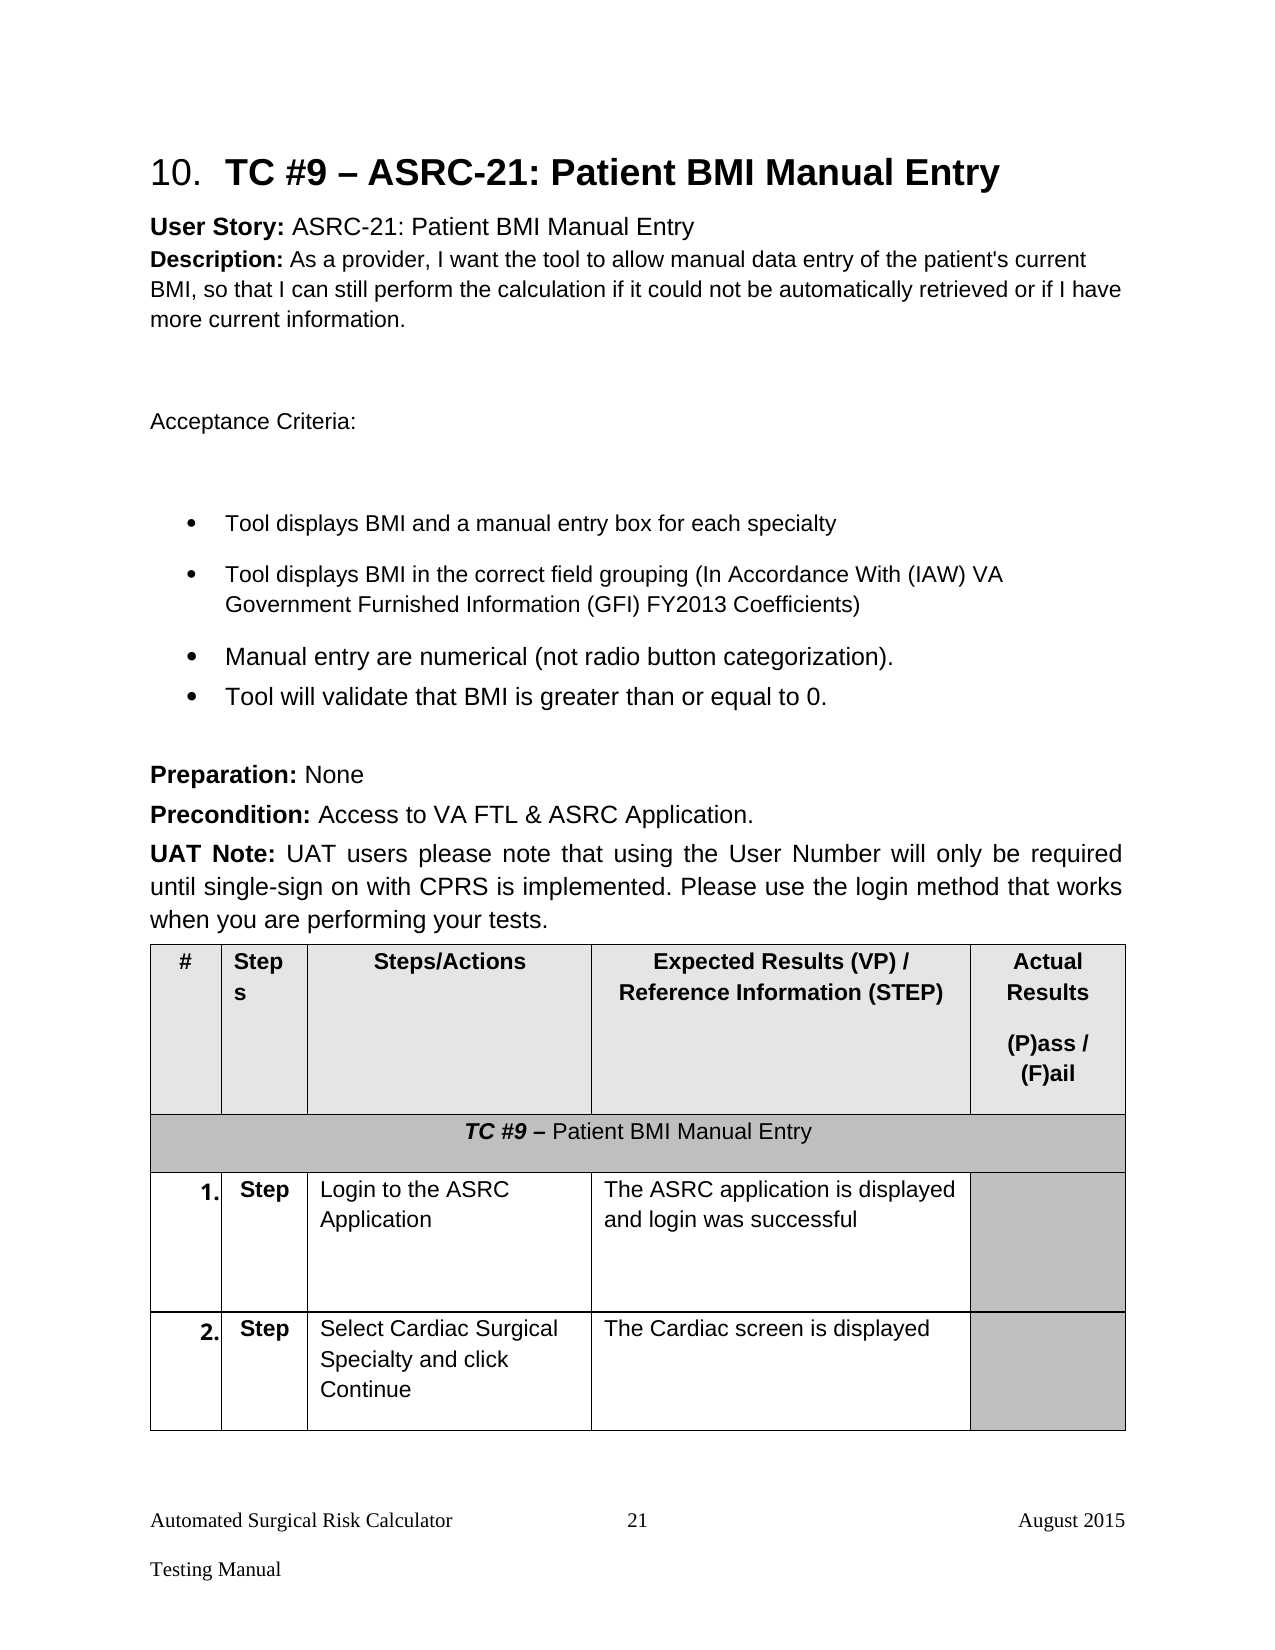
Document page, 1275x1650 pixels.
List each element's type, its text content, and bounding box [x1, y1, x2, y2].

table_cell Login to the ASRC Application [308, 1173, 591, 1311]
table_header # [151, 945, 221, 1114]
table_header Expected Results (VP) / Reference Information (STEP) [592, 945, 970, 1114]
subtitle TC #9 – ASRC-21: Patient BMI Manual Entry [150, 150, 1125, 193]
list Manual entry are numerical (not radio button categorization). [187, 642, 1125, 671]
text Description: As a provider, I want the tool to allow manual data entry of the patient's current BMI, so that I can still perform the calculation if it could not be automatically retrieved or if I have more current information. [150, 246, 1125, 332]
table_cell [151, 1173, 221, 1311]
list Tool displays BMI and a manual entry box for each specialty [187, 510, 1125, 536]
text Acceptance Criteria: [150, 408, 1125, 434]
table_header Steps [222, 945, 307, 1114]
table_cell TC #9 – Patient BMI Manual Entry [151, 1115, 1125, 1172]
table_cell The Cardiac screen is displayed [592, 1313, 970, 1430]
text Preparation: None [150, 760, 1125, 789]
table_header Steps/Actions [308, 945, 591, 1114]
text User Story: ASRC-21: Patient BMI Manual Entry [150, 212, 1125, 241]
text UAT Note: UAT users please note that using the User Number will only be required until single-sign on with CPRS is implemented. Please use the login method that works when you are performing your tests. [150, 839, 1125, 934]
table_cell [971, 1173, 1125, 1311]
list Tool will validate that BMI is greater than or equal to 0. [187, 682, 1125, 711]
table_cell The ASRC application is displayed and login was successful [592, 1173, 970, 1311]
table_cell [971, 1313, 1125, 1430]
table_cell Step [222, 1313, 307, 1430]
list Tool displays BMI in the correct field grouping (In Accordance With (IAW) VA Government Furnished Information (GFI) FY2013 Coefficients) [187, 561, 1125, 618]
table_cell Step [222, 1173, 307, 1311]
text Precondition: Access to VA FTL & ASRC Application. [150, 800, 1125, 828]
table_cell Select Cardiac Surgical Specialty and click Continue [308, 1313, 591, 1430]
table_cell [151, 1313, 221, 1430]
table_header Actual Results (P)ass / (F)ail [971, 945, 1125, 1114]
